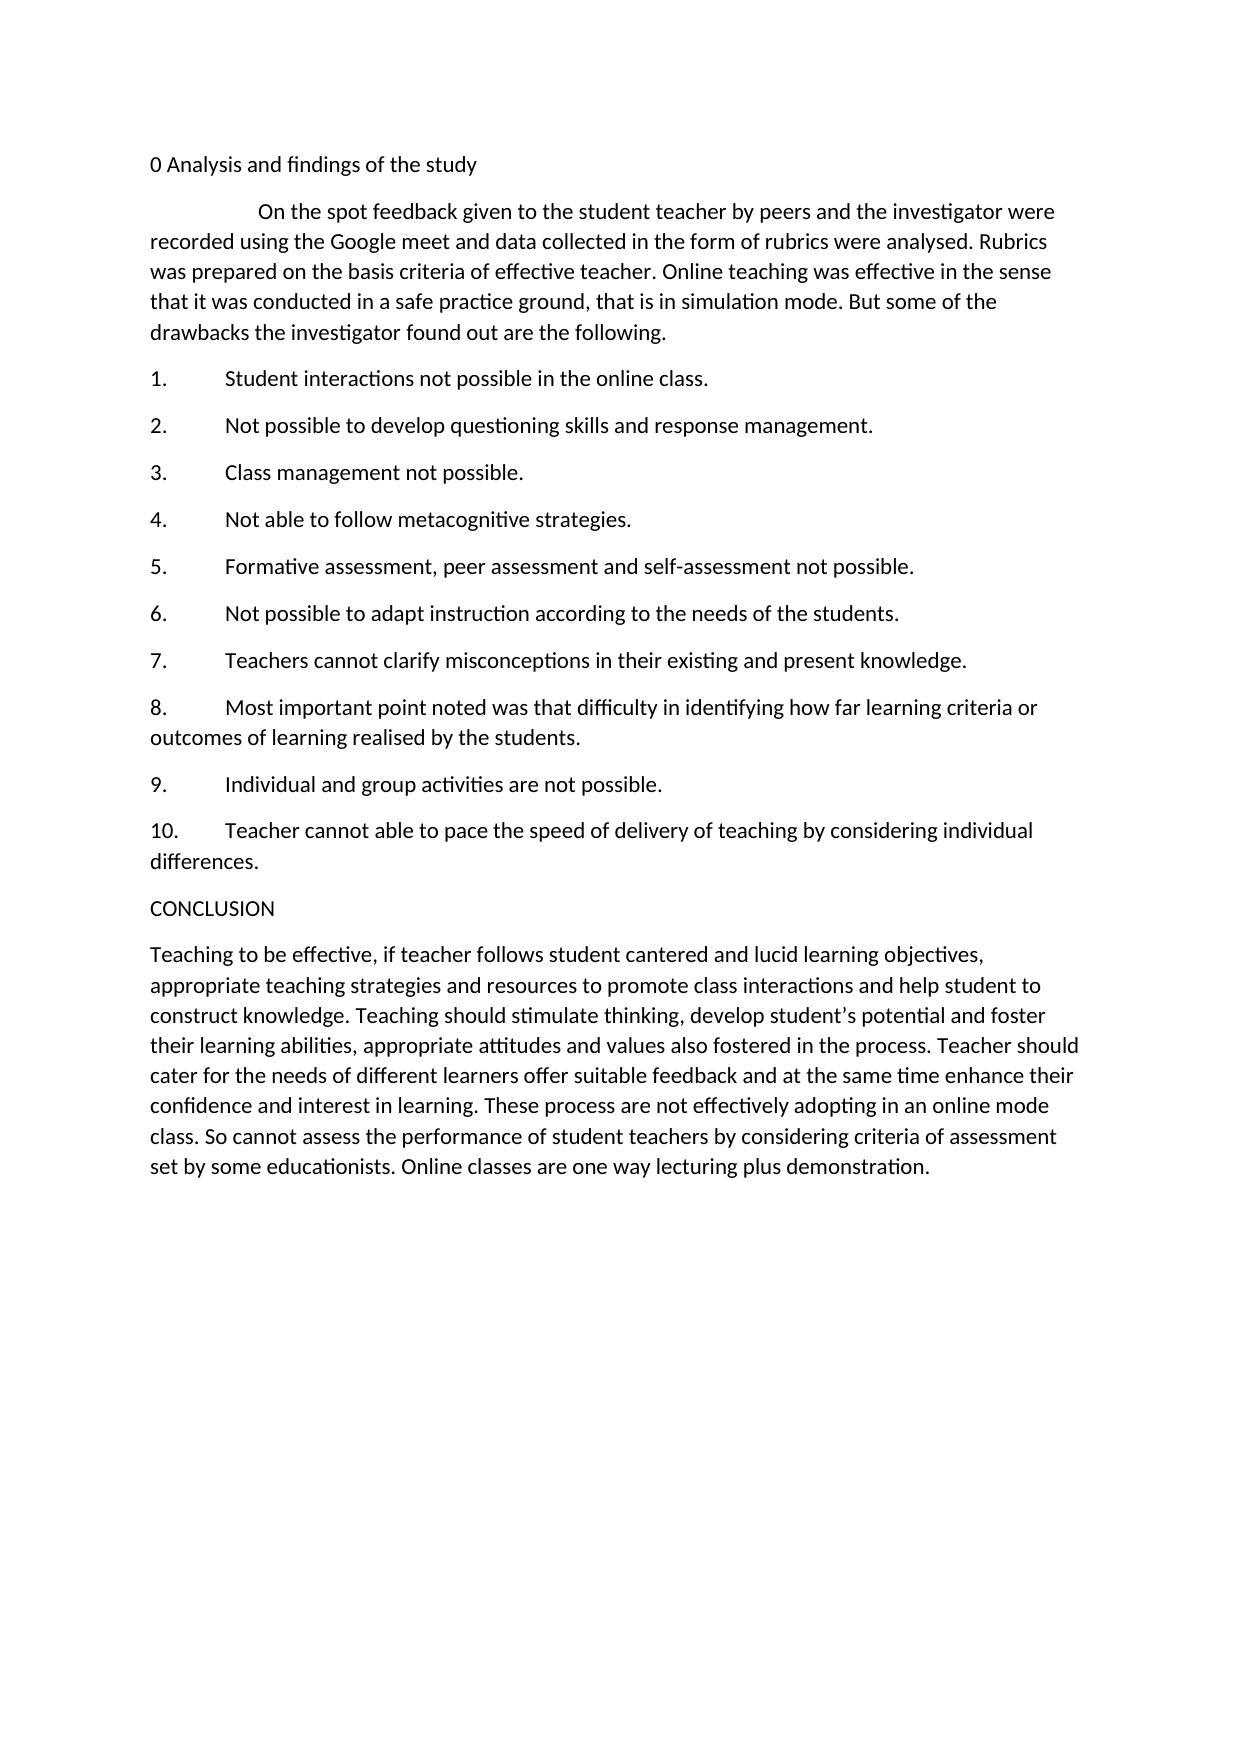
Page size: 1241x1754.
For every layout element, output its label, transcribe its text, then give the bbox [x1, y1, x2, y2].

text 1. Student interactions not possible in the online class. [150, 364, 1090, 393]
text 5. Formative assessment, peer assessment and self-assessment not possible. [150, 552, 1090, 580]
text 7. Teachers cannot clarify misconceptions in their existing and present knowledge. [150, 646, 1090, 674]
text 9. Individual and group activities are not possible. [150, 770, 1090, 798]
text Teaching to be effective, if teacher follows student cantered and lucid learning objectives, appropriate teaching strategies and resources to promote class interactions and help student to construct knowledge. Teaching should stimulate thinking, develop student’s potential and foster their learning abilities, appropriate attitudes and values also fostered in the process. Teacher should cater for the needs of different learners offer suitable feedback and at the same time enhance their confidence and interest in learning. These process are not effectively adopting in an online mode class. So cannot assess the performance of student teachers by considering criteria of assessment set by some educationists. Online classes are one way lecturing plus demonstration. [150, 941, 1090, 1180]
text CONCLUSION [150, 894, 1090, 922]
text 3. Class management not possible. [150, 458, 1090, 486]
text 2. Not possible to develop questioning skills and response management. [150, 411, 1090, 439]
text 6. Not possible to adapt instruction according to the needs of the students. [150, 599, 1090, 627]
text 10. Teacher cannot able to pace the speed of delivery of teaching by considering individual differences. [150, 817, 1090, 875]
text On the spot feedback given to the student teacher by peers and the investigator were recorded using the Google meet and data collected in the form of rubrics were analysed. Rubrics was prepared on the basis criteria of effective teacher. Online teaching was effective in the sense that it was conducted in a safe practice ground, that is in simulation mode. But some of the drawbacks the investigator found out are the following. [150, 197, 1090, 346]
text 0 Analysis and findings of the study [150, 150, 1090, 178]
text 8. Most important point noted was that difficulty in identifying how far learning criteria or outcomes of learning realised by the students. [150, 693, 1090, 751]
text 4. Not able to follow metacognitive strategies. [150, 505, 1090, 533]
